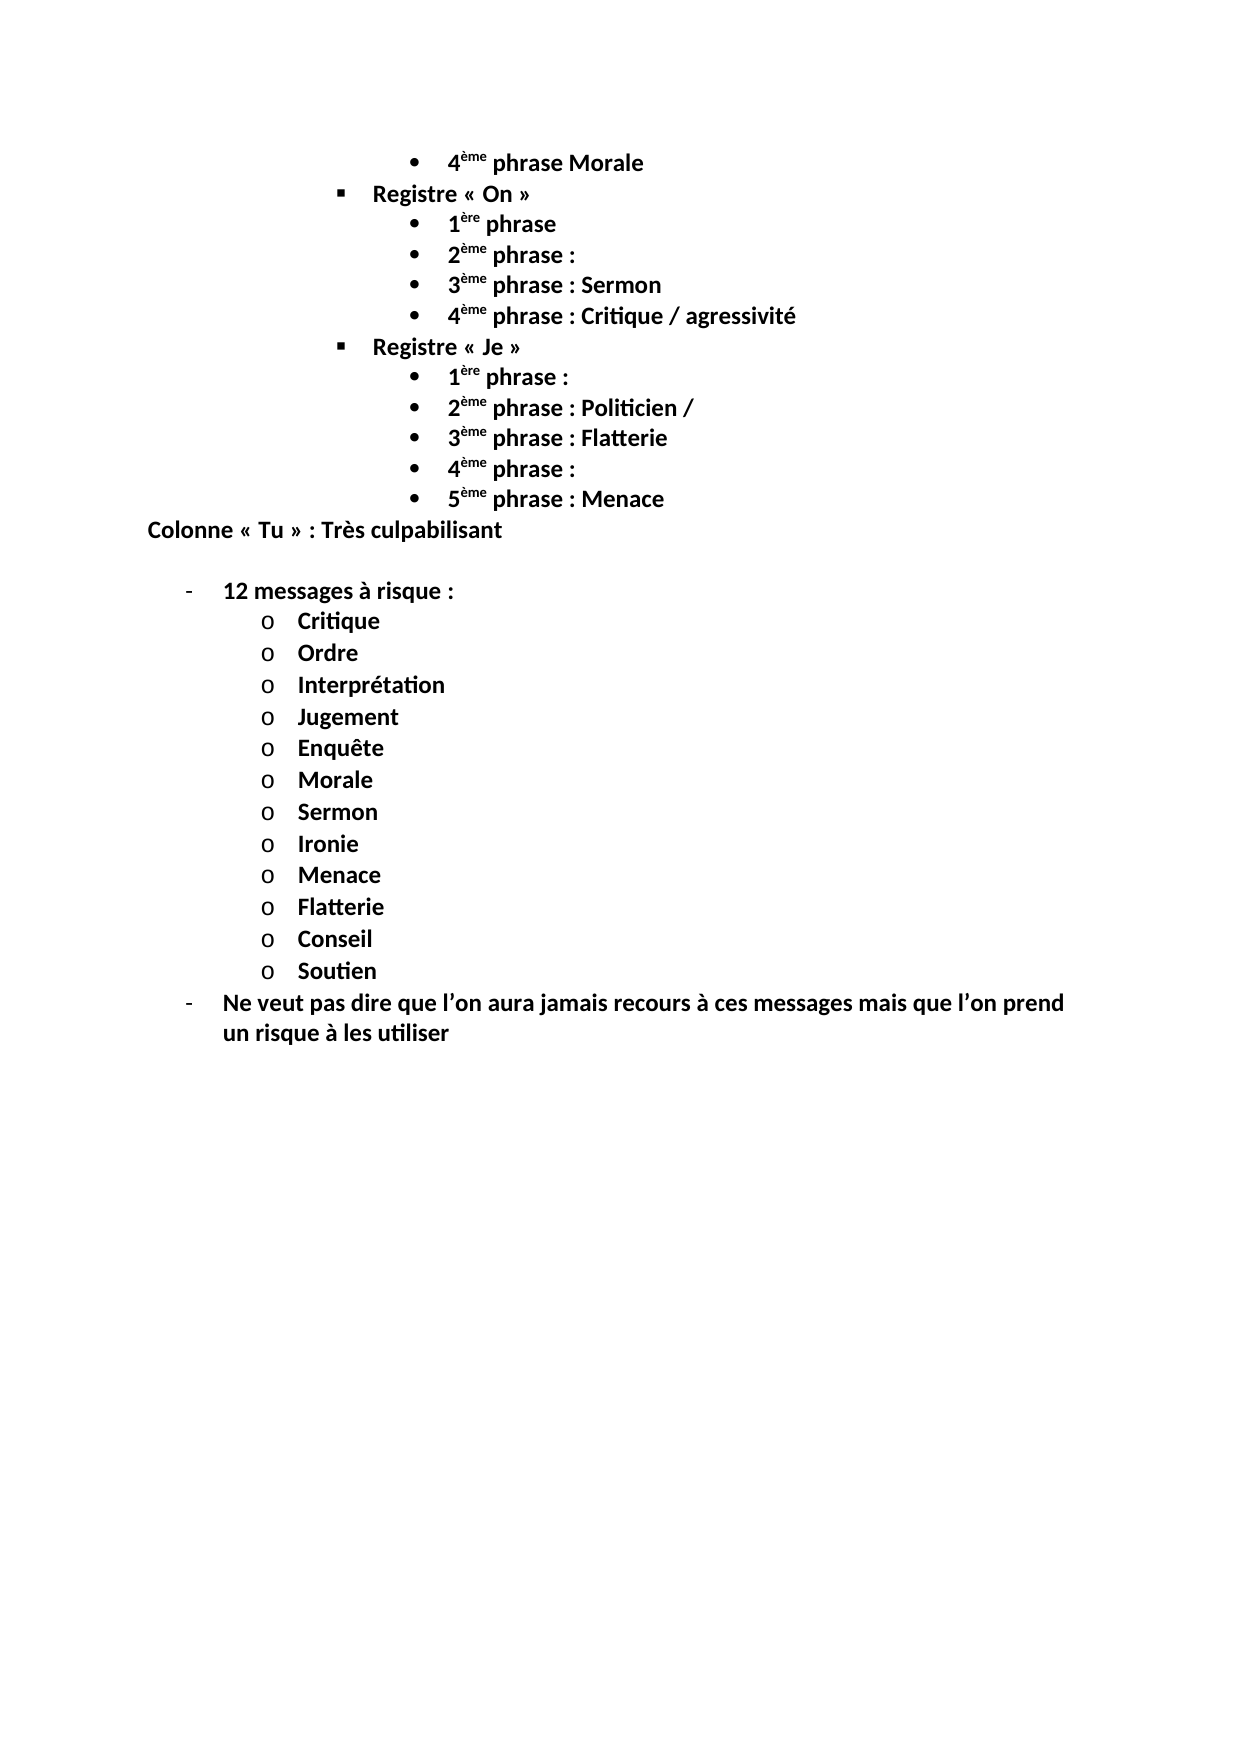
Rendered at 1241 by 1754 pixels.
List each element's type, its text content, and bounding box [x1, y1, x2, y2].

list Menace [260, 859, 1093, 891]
list Critique [260, 605, 1093, 637]
list Ne veut pas dire que l’on aura jamais recours à ces messages mais que l’on prend un risque à les utiliser [185, 987, 1093, 1048]
list Registre « On » [335, 178, 1093, 209]
list 2ème phrase : [410, 239, 1093, 270]
text Colonne « Tu » : Très culpabilisant [148, 514, 1093, 544]
list 3ème phrase : Sermon [410, 270, 1093, 300]
list 4ème phrase Morale [410, 148, 1093, 178]
list Conseil [260, 923, 1093, 955]
list Morale [260, 764, 1093, 796]
list 5ème phrase : Menace [410, 483, 1093, 514]
list 4ème phrase : [410, 453, 1093, 483]
list Soutien [260, 955, 1093, 987]
list 3ème phrase : Flatterie [410, 422, 1093, 453]
list Interprétation [260, 669, 1093, 701]
list 2ème phrase : Politicien / [410, 392, 1093, 422]
list Sermon [260, 796, 1093, 828]
list Ordre [260, 637, 1093, 669]
list 4ème phrase : Critique / agressivité [410, 300, 1093, 331]
list 1ère phrase : [410, 361, 1093, 392]
list Enquête [260, 732, 1093, 764]
list 1ère phrase [410, 209, 1093, 239]
list Registre « Je » [335, 331, 1093, 361]
list Flatterie [260, 891, 1093, 923]
list 12 messages à risque : [185, 575, 1093, 605]
list Jugement [260, 701, 1093, 732]
list Ironie [260, 828, 1093, 859]
